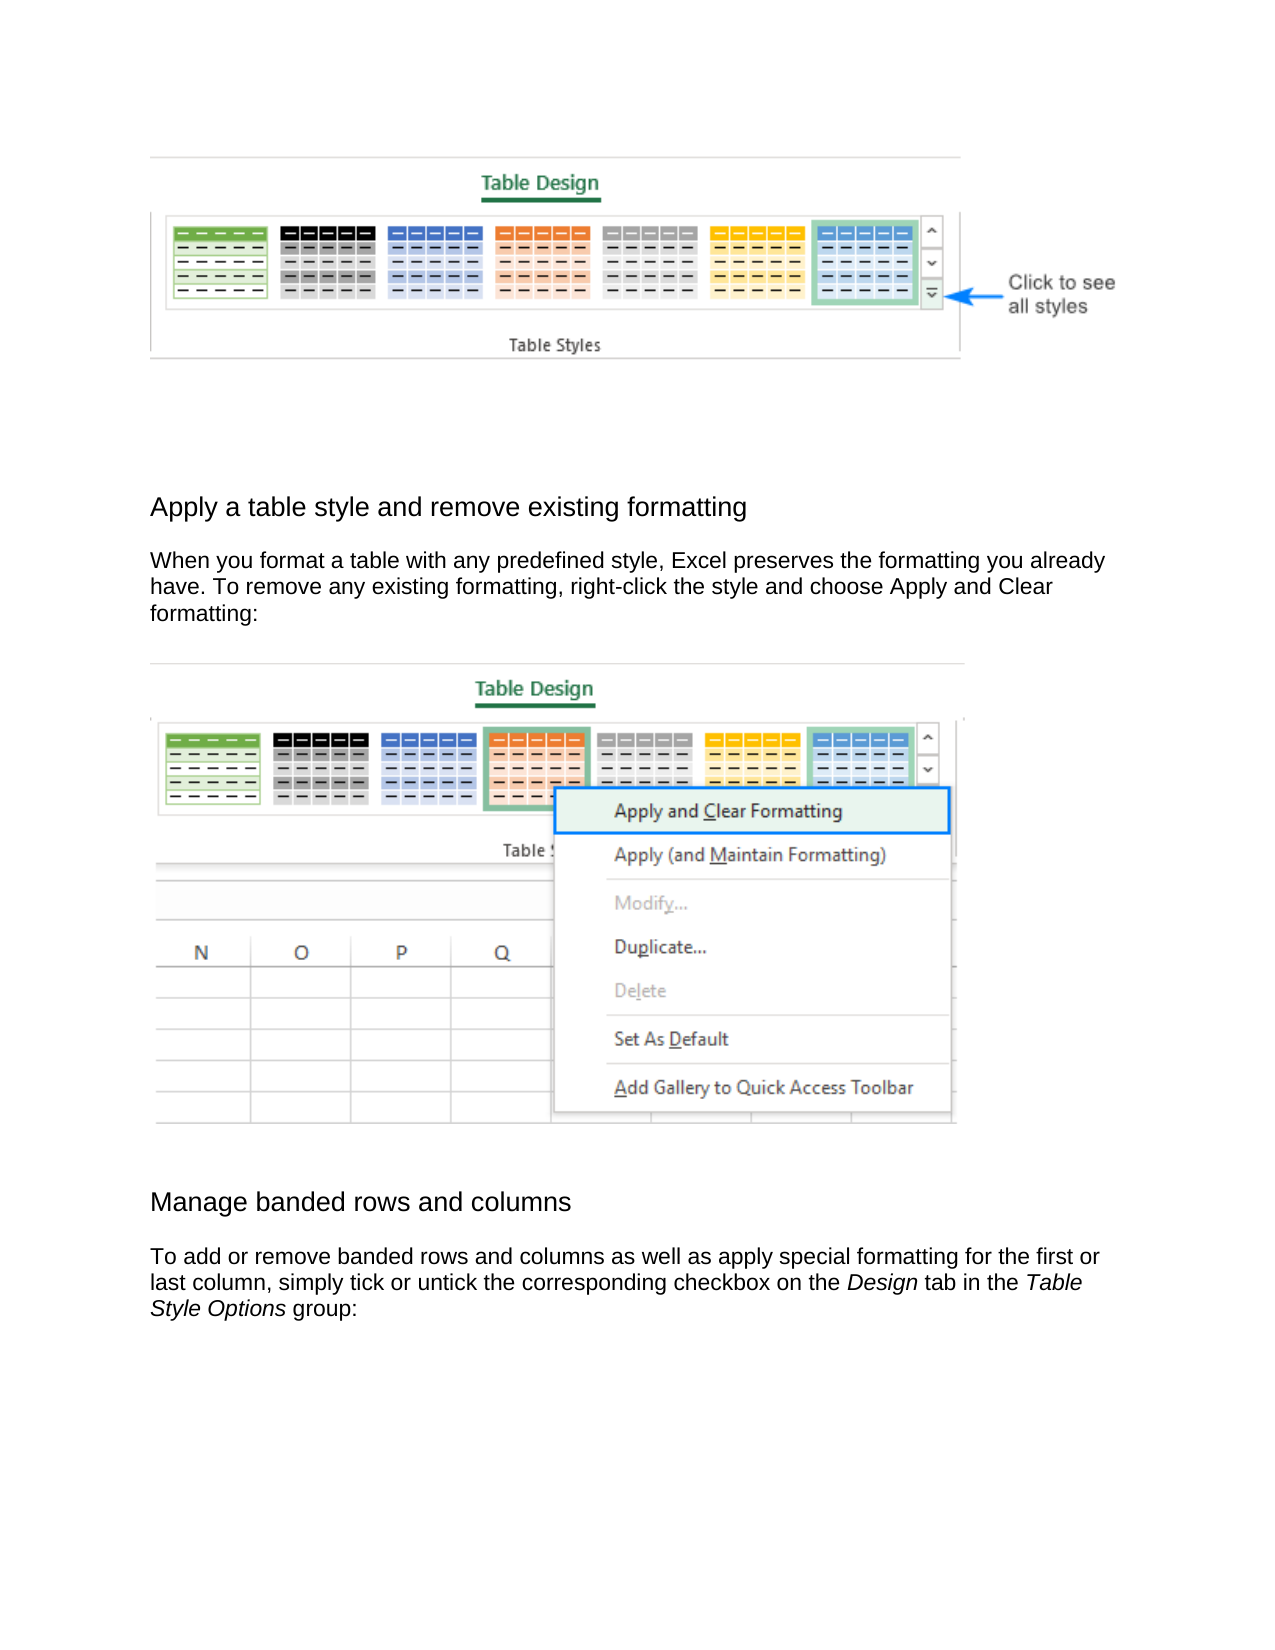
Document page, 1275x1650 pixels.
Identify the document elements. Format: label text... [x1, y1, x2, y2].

text To add or remove banded rows and columns as well as apply special formatting for the first or last column, simply tick or untick the corresponding checkbox on the Design tab in the Table Style Options group: [150, 1243, 1125, 1322]
subtitle Manage banded rows and columns [150, 1186, 1125, 1218]
subtitle Apply a table style and remove existing formatting [150, 491, 1125, 522]
picture [150, 150, 1125, 361]
text When you format a table with any predefined style, Excel preserves the formatting you already have. To remove any existing formatting, right-click the style and choose Apply and Clear formatting: [150, 547, 1125, 626]
picture [150, 663, 965, 1124]
